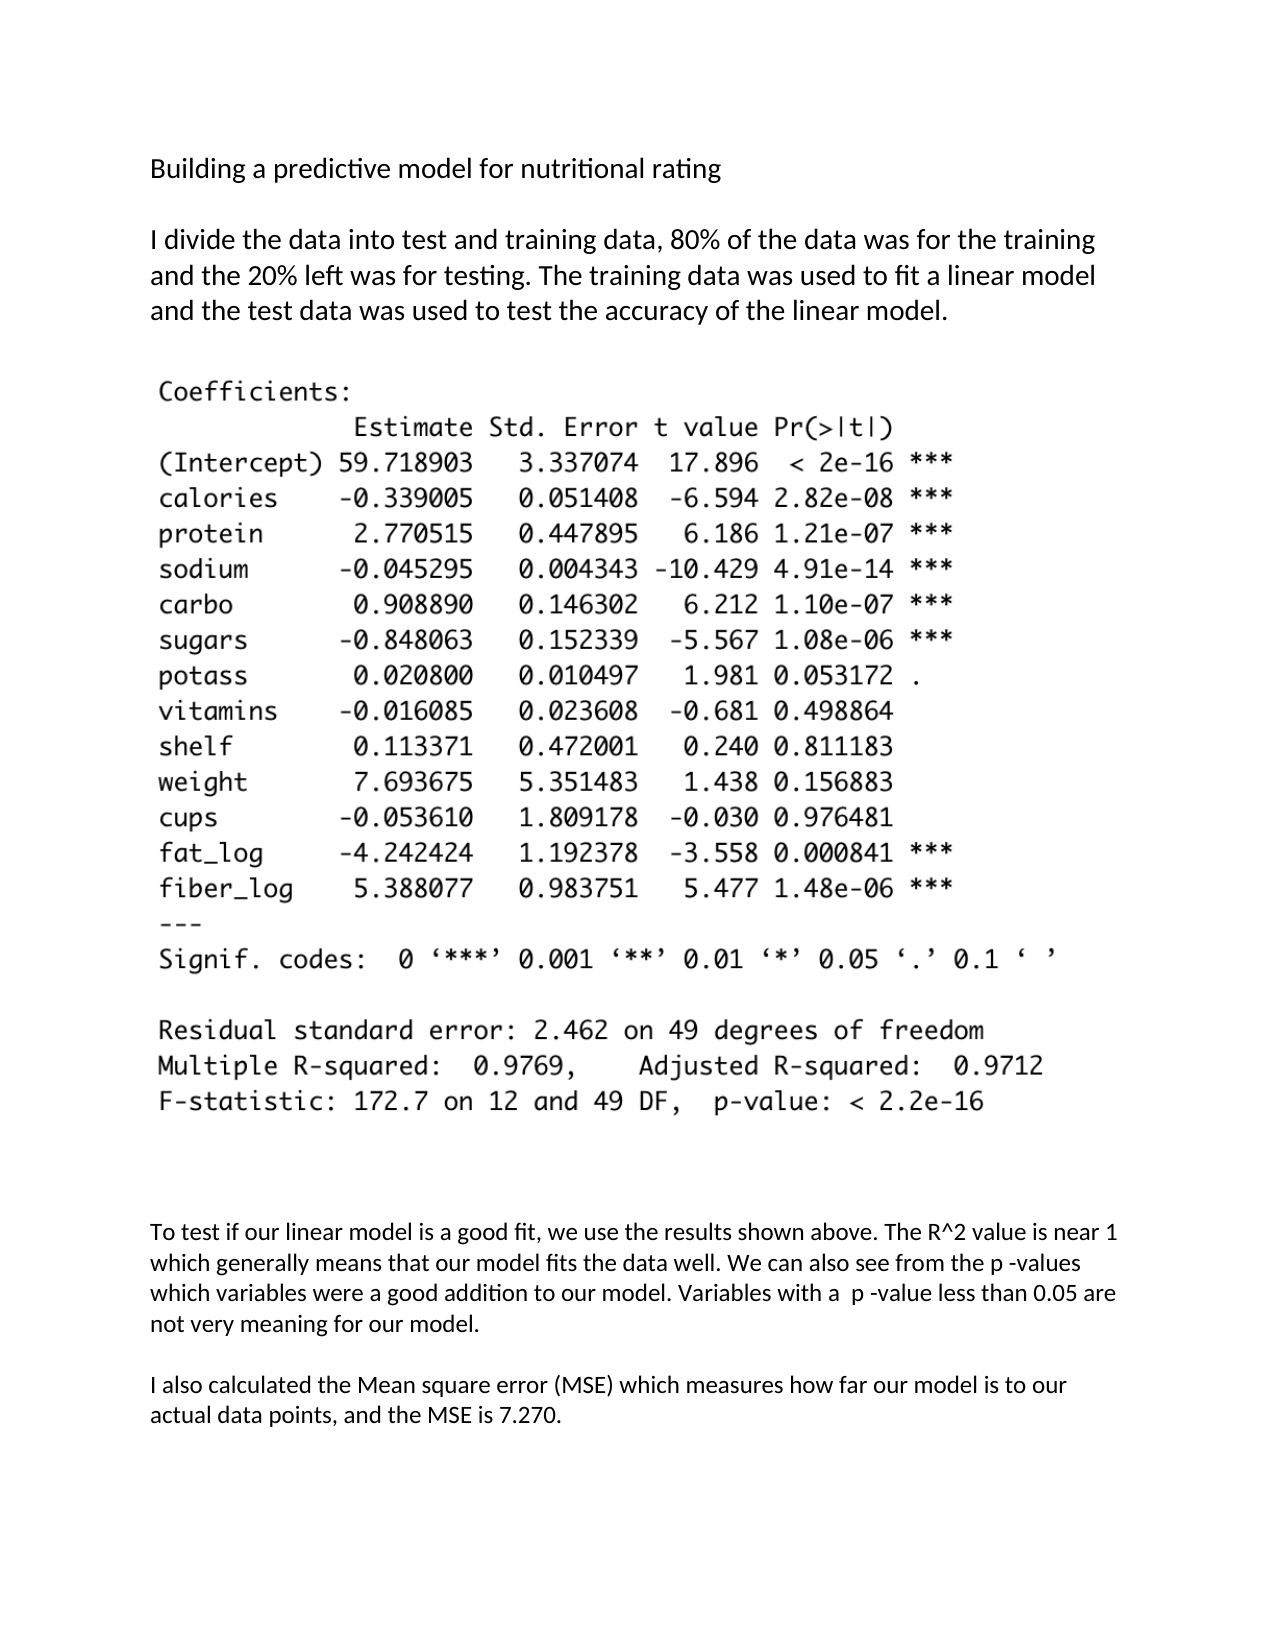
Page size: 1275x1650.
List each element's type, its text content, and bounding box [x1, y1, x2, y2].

text I divide the data into test and training data, 80% of the data was for the training and the 20% left was for testing. The training data was used to fit a linear model and the test data was used to test the accuracy of the linear model. [150, 221, 1125, 328]
text Building a predictive model for nutritional rating [150, 150, 1125, 186]
text I also calculated the Mean square error (MSE) which measures how far our model is to our actual data points, and the MSE is 7.270. [150, 1369, 1125, 1430]
picture [150, 363, 1065, 1156]
text To test if our linear model is a good fit, we use the results shown above. The R^2 value is near 1 which generally means that our model fits the data well. We can also see from the p -values which variables were a good addition to our model. Variables with a p -value less than 0.05 are not very meaning for our model. [150, 1216, 1125, 1338]
